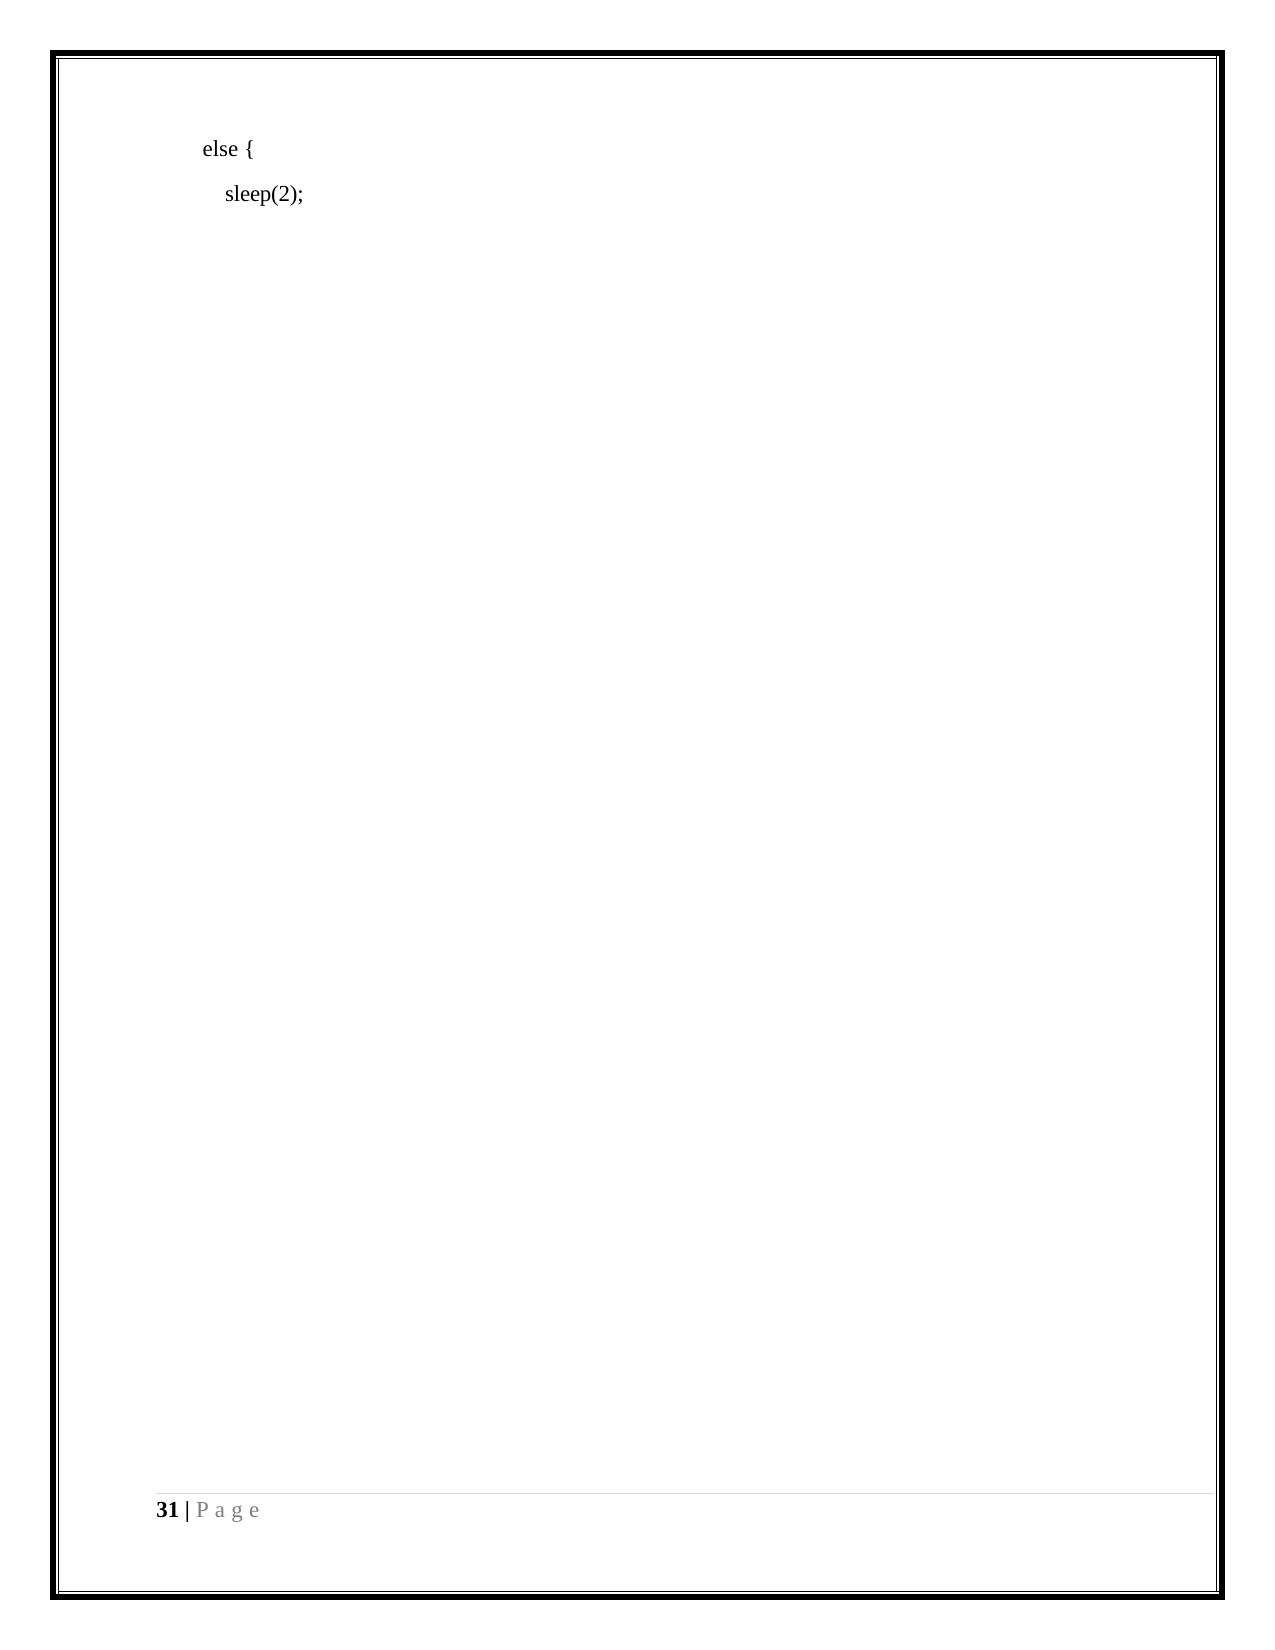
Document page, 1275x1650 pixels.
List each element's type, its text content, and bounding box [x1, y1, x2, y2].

text sleep(2); [225, 180, 1214, 206]
text else { [202, 135, 1214, 162]
